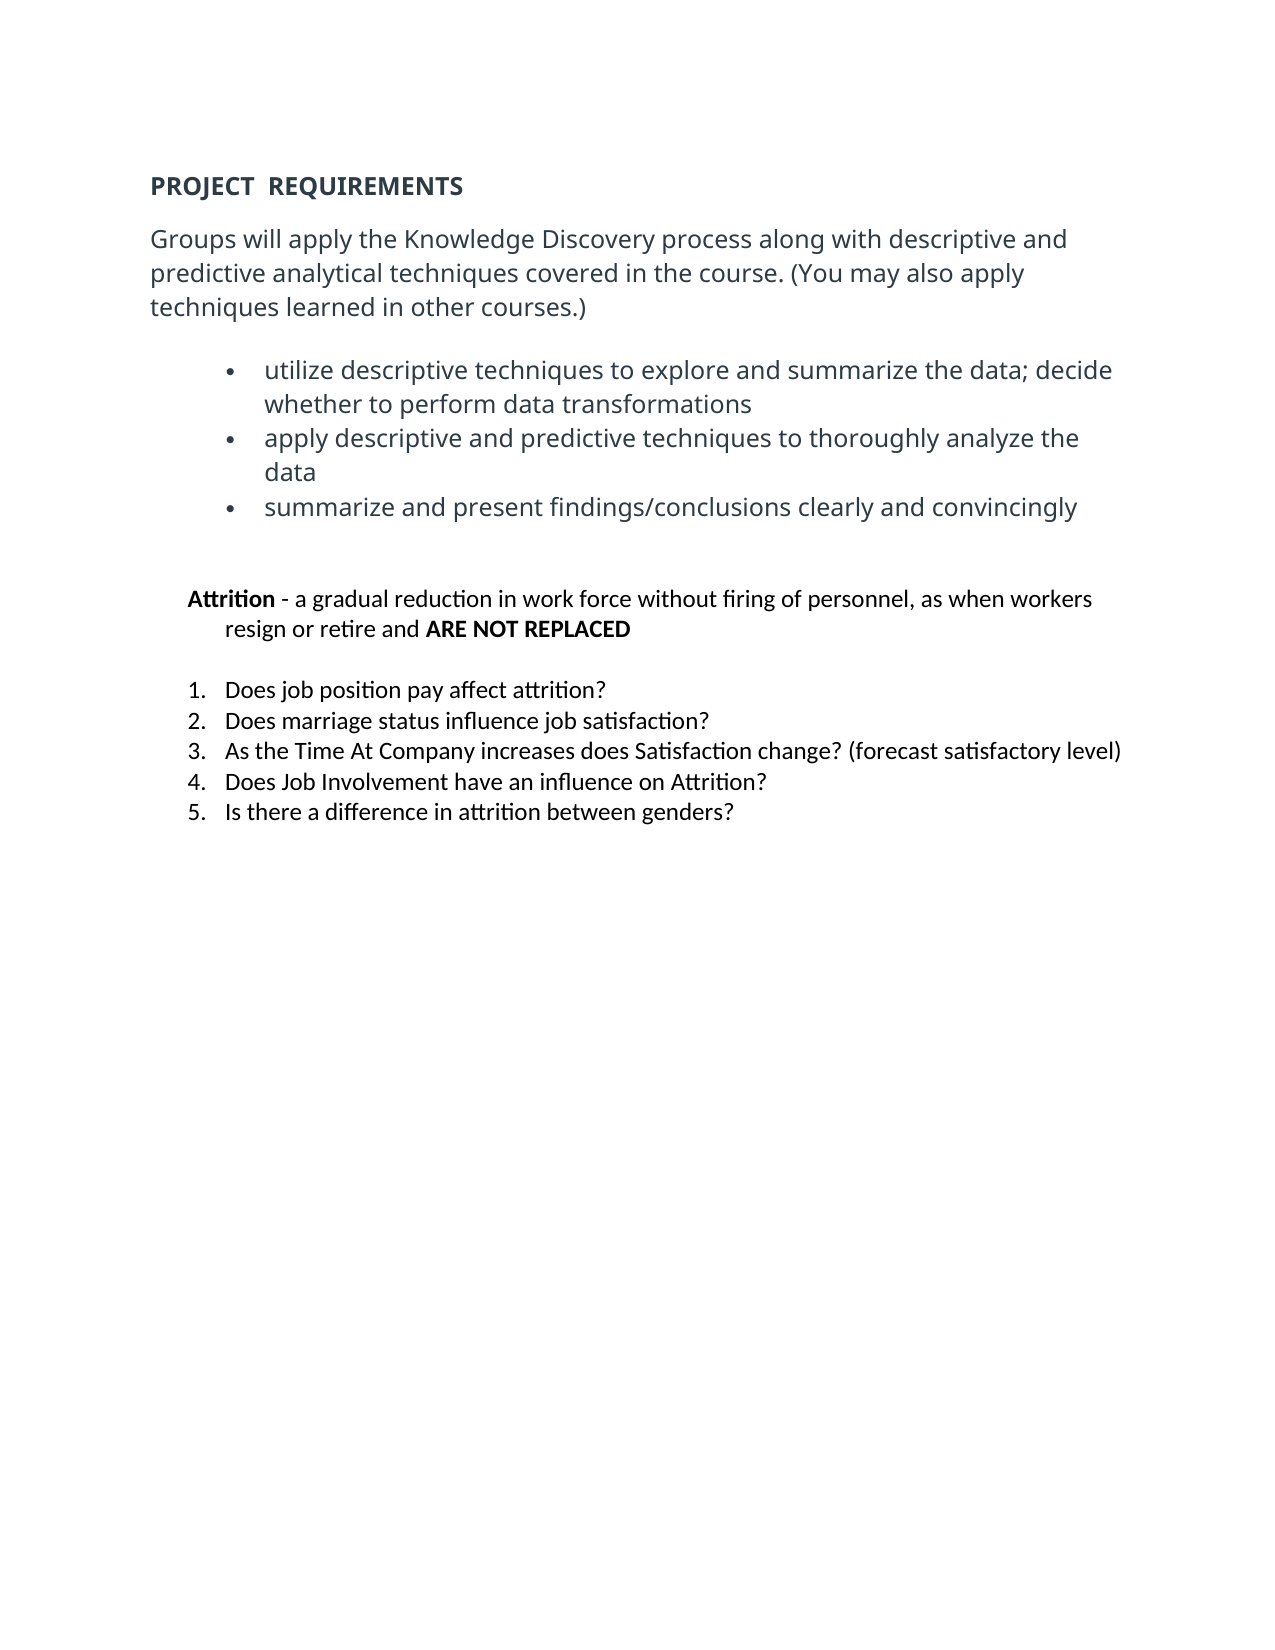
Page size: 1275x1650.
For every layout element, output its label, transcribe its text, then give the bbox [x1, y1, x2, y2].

list Does marriage status influence job satisfaction? [187, 705, 1125, 736]
list summarize and present findings/conclusions clearly and convincingly [227, 489, 1125, 523]
list Does job position pay affect attrition? [187, 674, 1125, 705]
list As the Time At Company increases does Satisfaction change? (forecast satisfactory level) [187, 736, 1125, 766]
list Is there a difference in attrition between genders? [187, 797, 1125, 827]
list utilize descriptive techniques to explore and summarize the data; decide whether to perform data transformations [227, 353, 1125, 421]
text Attrition - a gradual reduction in work force without firing of personnel, as when workers resign or retire and ARE NOT REPLACED [187, 583, 1125, 644]
text Groups will apply the Knowledge Discovery process along with descriptive and predictive analytical techniques covered in the course. (You may also apply techniques learned in other courses.) [150, 222, 1125, 324]
text PROJECT REQUIREMENTS [150, 169, 1125, 203]
list Does Job Involvement have an influence on Attrition? [187, 766, 1125, 797]
list apply descriptive and predictive techniques to thoroughly analyze the data [227, 421, 1125, 489]
